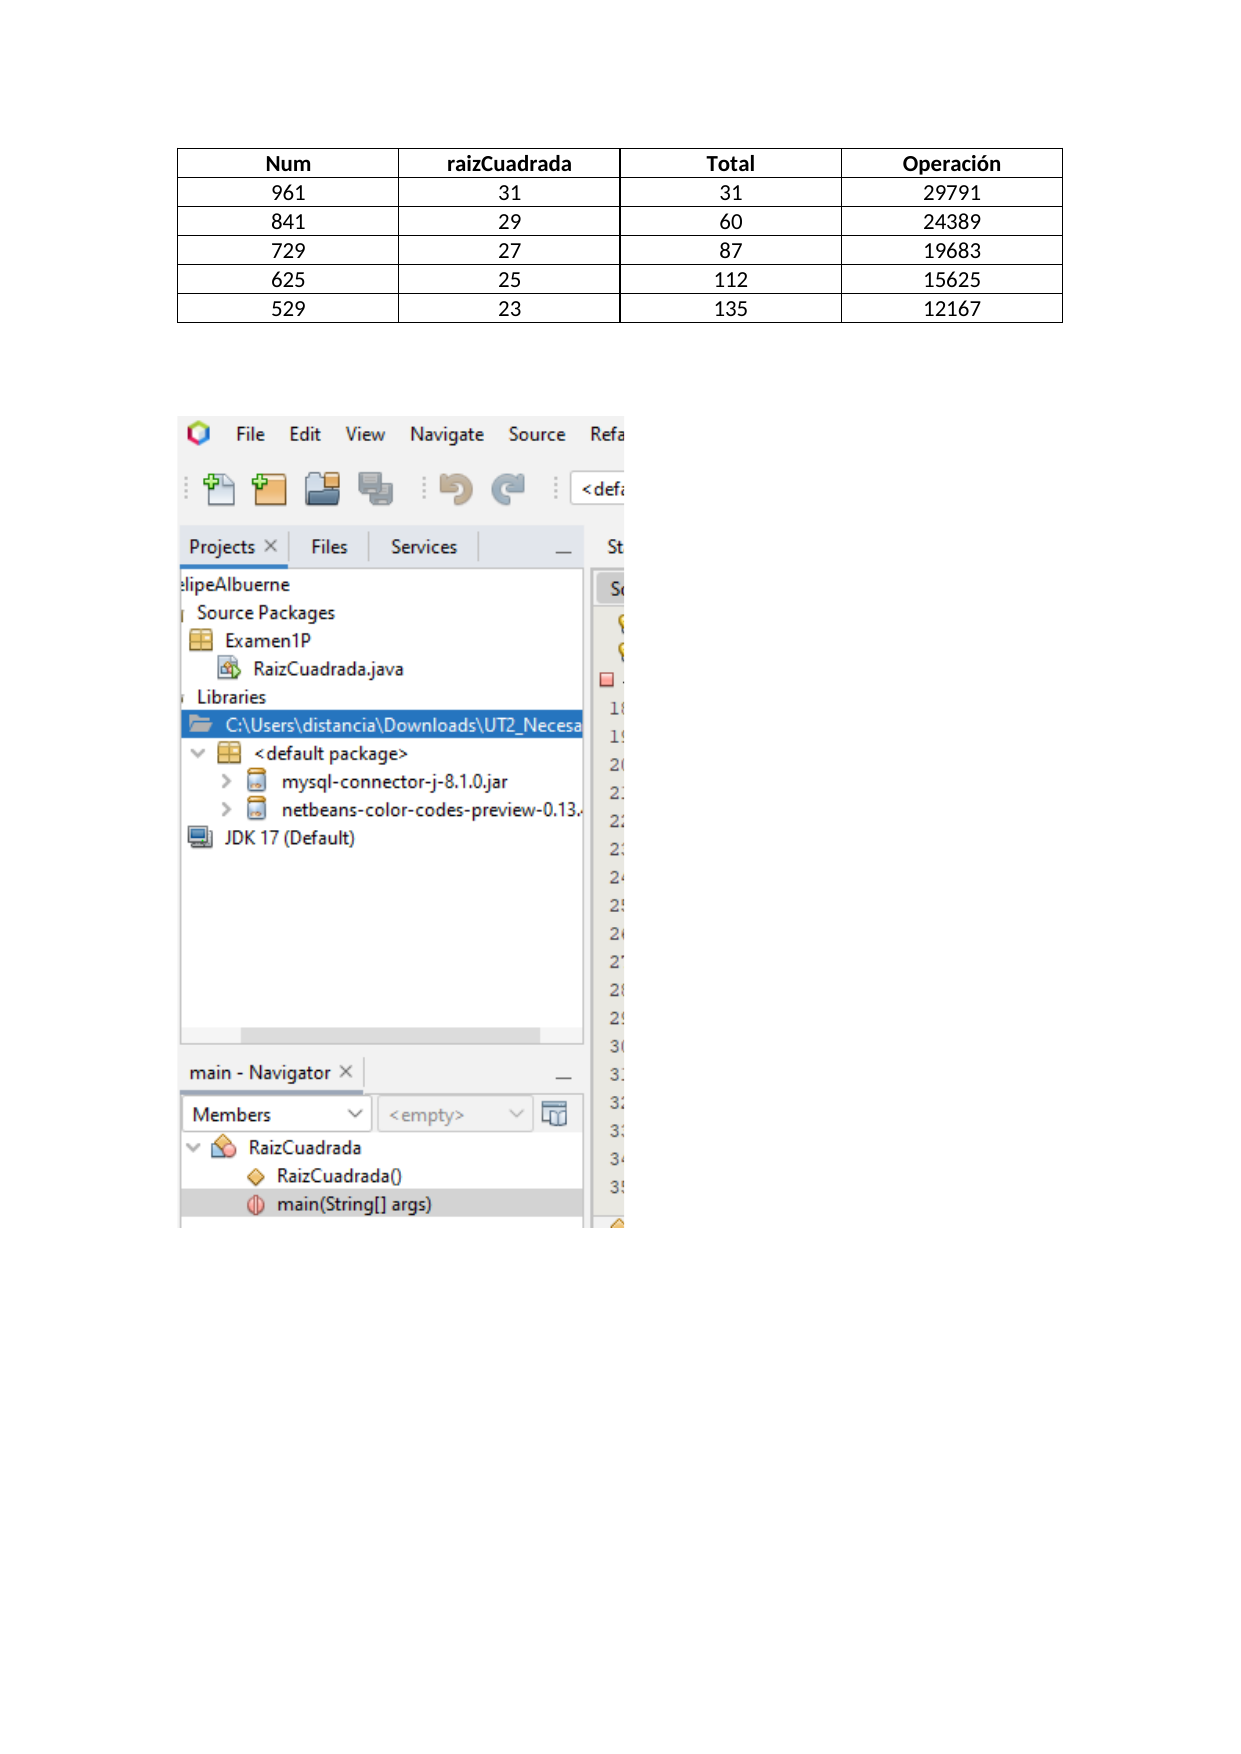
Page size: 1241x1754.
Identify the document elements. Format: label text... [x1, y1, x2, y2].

table_header Num [178, 149, 398, 177]
table_cell 87 [621, 236, 841, 264]
table_cell 961 [178, 178, 398, 206]
table_cell 19683 [842, 236, 1062, 264]
picture [177, 416, 625, 1228]
table_header Operación [842, 149, 1062, 177]
table_cell 23 [399, 294, 619, 322]
table_cell 135 [621, 294, 841, 322]
table_cell 112 [621, 265, 841, 293]
table_cell 31 [399, 178, 619, 206]
table_header raizCuadrada [399, 149, 619, 177]
table_cell 729 [178, 236, 398, 264]
table_cell 25 [399, 265, 619, 293]
table_cell 31 [621, 178, 841, 206]
table_cell 29 [399, 207, 619, 235]
table_header Total [621, 149, 841, 177]
table_cell 27 [399, 236, 619, 264]
table_cell 60 [621, 207, 841, 235]
table_cell 29791 [842, 178, 1062, 206]
table_cell 529 [178, 294, 398, 322]
table_cell 841 [178, 207, 398, 235]
table_cell 12167 [842, 294, 1062, 322]
table_cell 15625 [842, 265, 1062, 293]
table_cell 24389 [842, 207, 1062, 235]
table_cell 625 [178, 265, 398, 293]
